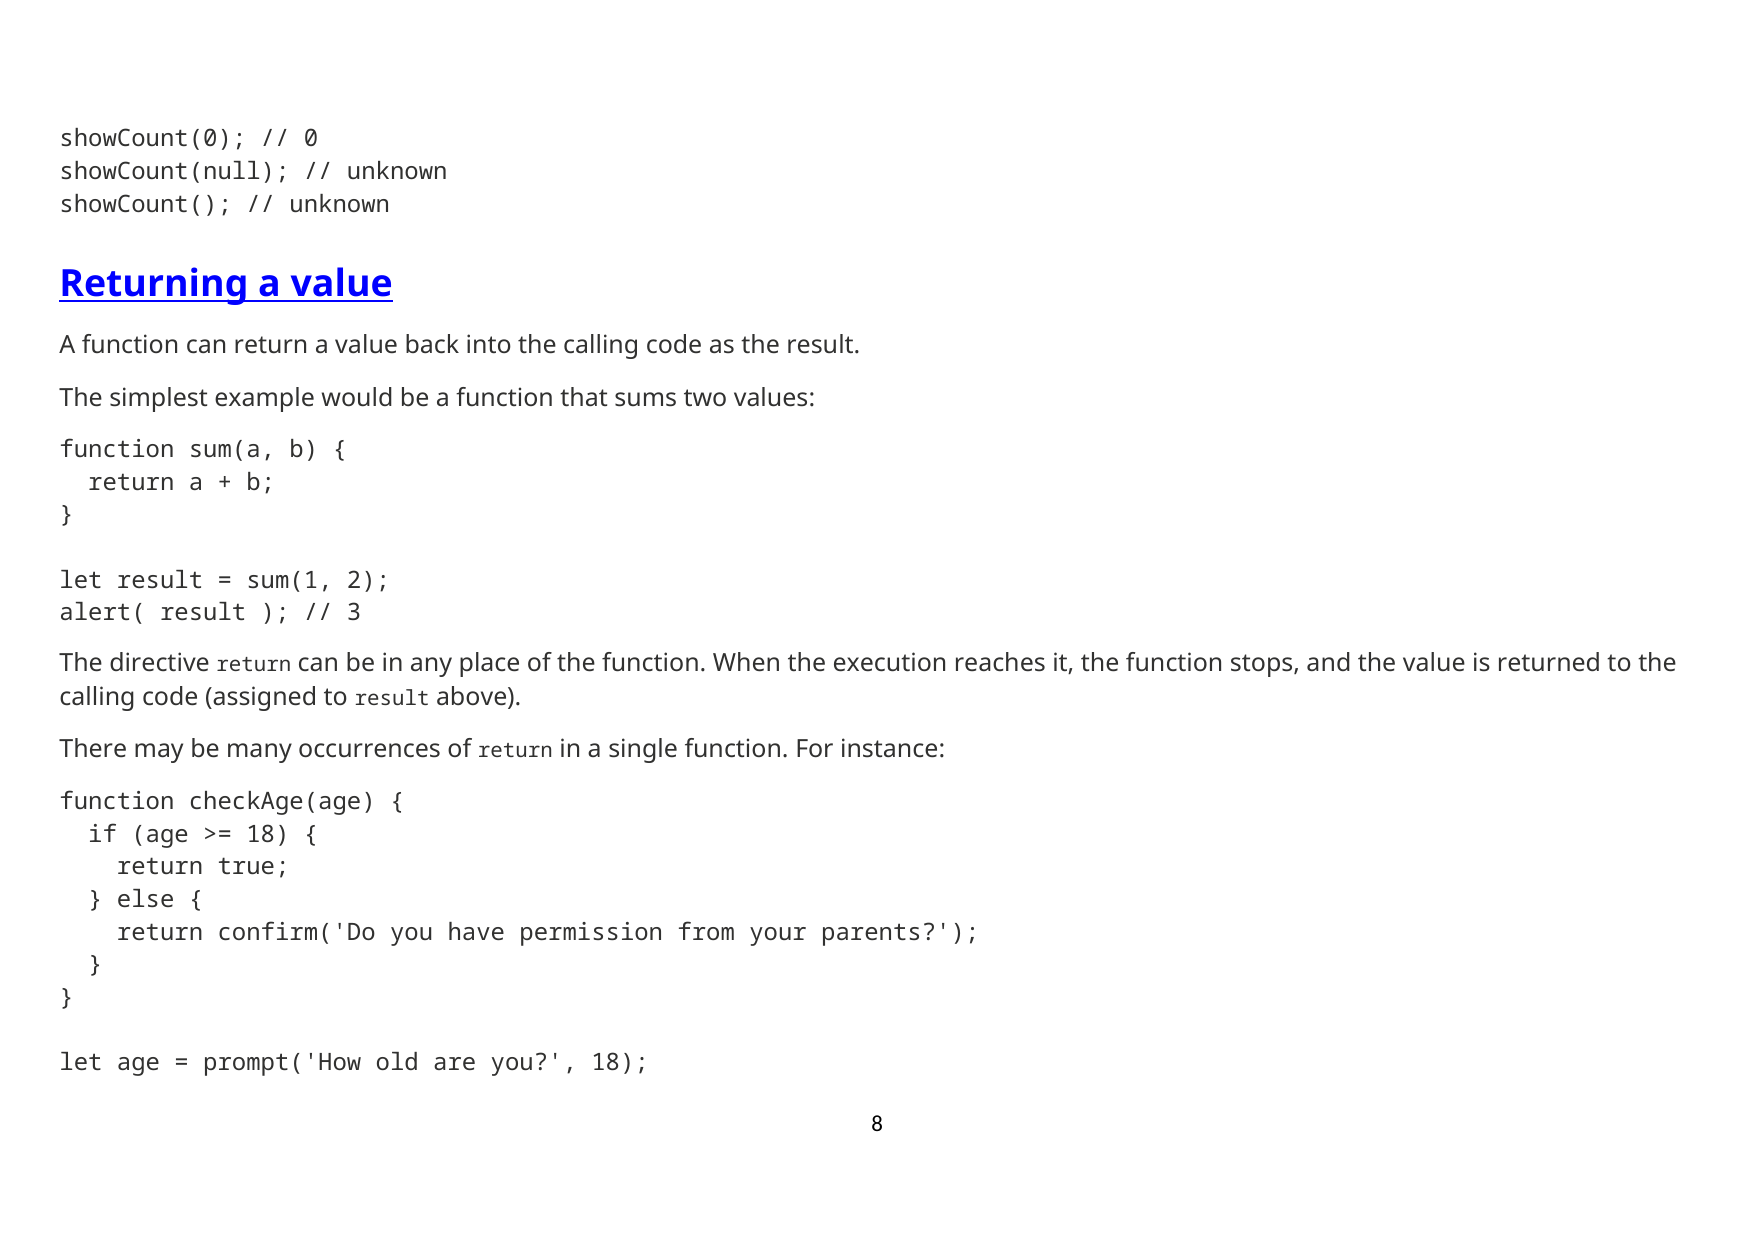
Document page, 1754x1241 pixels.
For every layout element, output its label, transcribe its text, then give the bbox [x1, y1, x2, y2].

text alert( result ); // 3 [59, 595, 1695, 628]
text } [59, 979, 1695, 1012]
text showCount(); // unknown [59, 186, 1695, 219]
text let age = prompt('How old are you?', 18); [59, 1045, 1695, 1077]
text The directive return can be in any place of the function. When the execution reaches it, the function stops, and the value is returned to the calling code (assigned to result above). [59, 644, 1695, 712]
text } else { [59, 882, 1695, 914]
text Returning a value [59, 257, 1695, 308]
text } [59, 947, 1695, 979]
text return a + b; [59, 464, 1695, 497]
text function sum(a, b) { [59, 432, 1695, 464]
text showCount(null); // unknown [59, 154, 1695, 186]
text return true; [59, 849, 1695, 882]
text if (age >= 18) { [59, 817, 1695, 849]
text showCount(0); // 0 [59, 121, 1695, 154]
text There may be many occurrences of return in a single function. For instance: [59, 731, 1695, 765]
text function checkAge(age) { [59, 784, 1695, 817]
text let result = sum(1, 2); [59, 562, 1695, 595]
text } [59, 497, 1695, 530]
text The simplest example would be a function that sums two values: [59, 379, 1695, 413]
text return confirm('Do you have permission from your parents?'); [59, 914, 1695, 947]
text A function can return a value back into the calling code as the result. [59, 326, 1695, 360]
